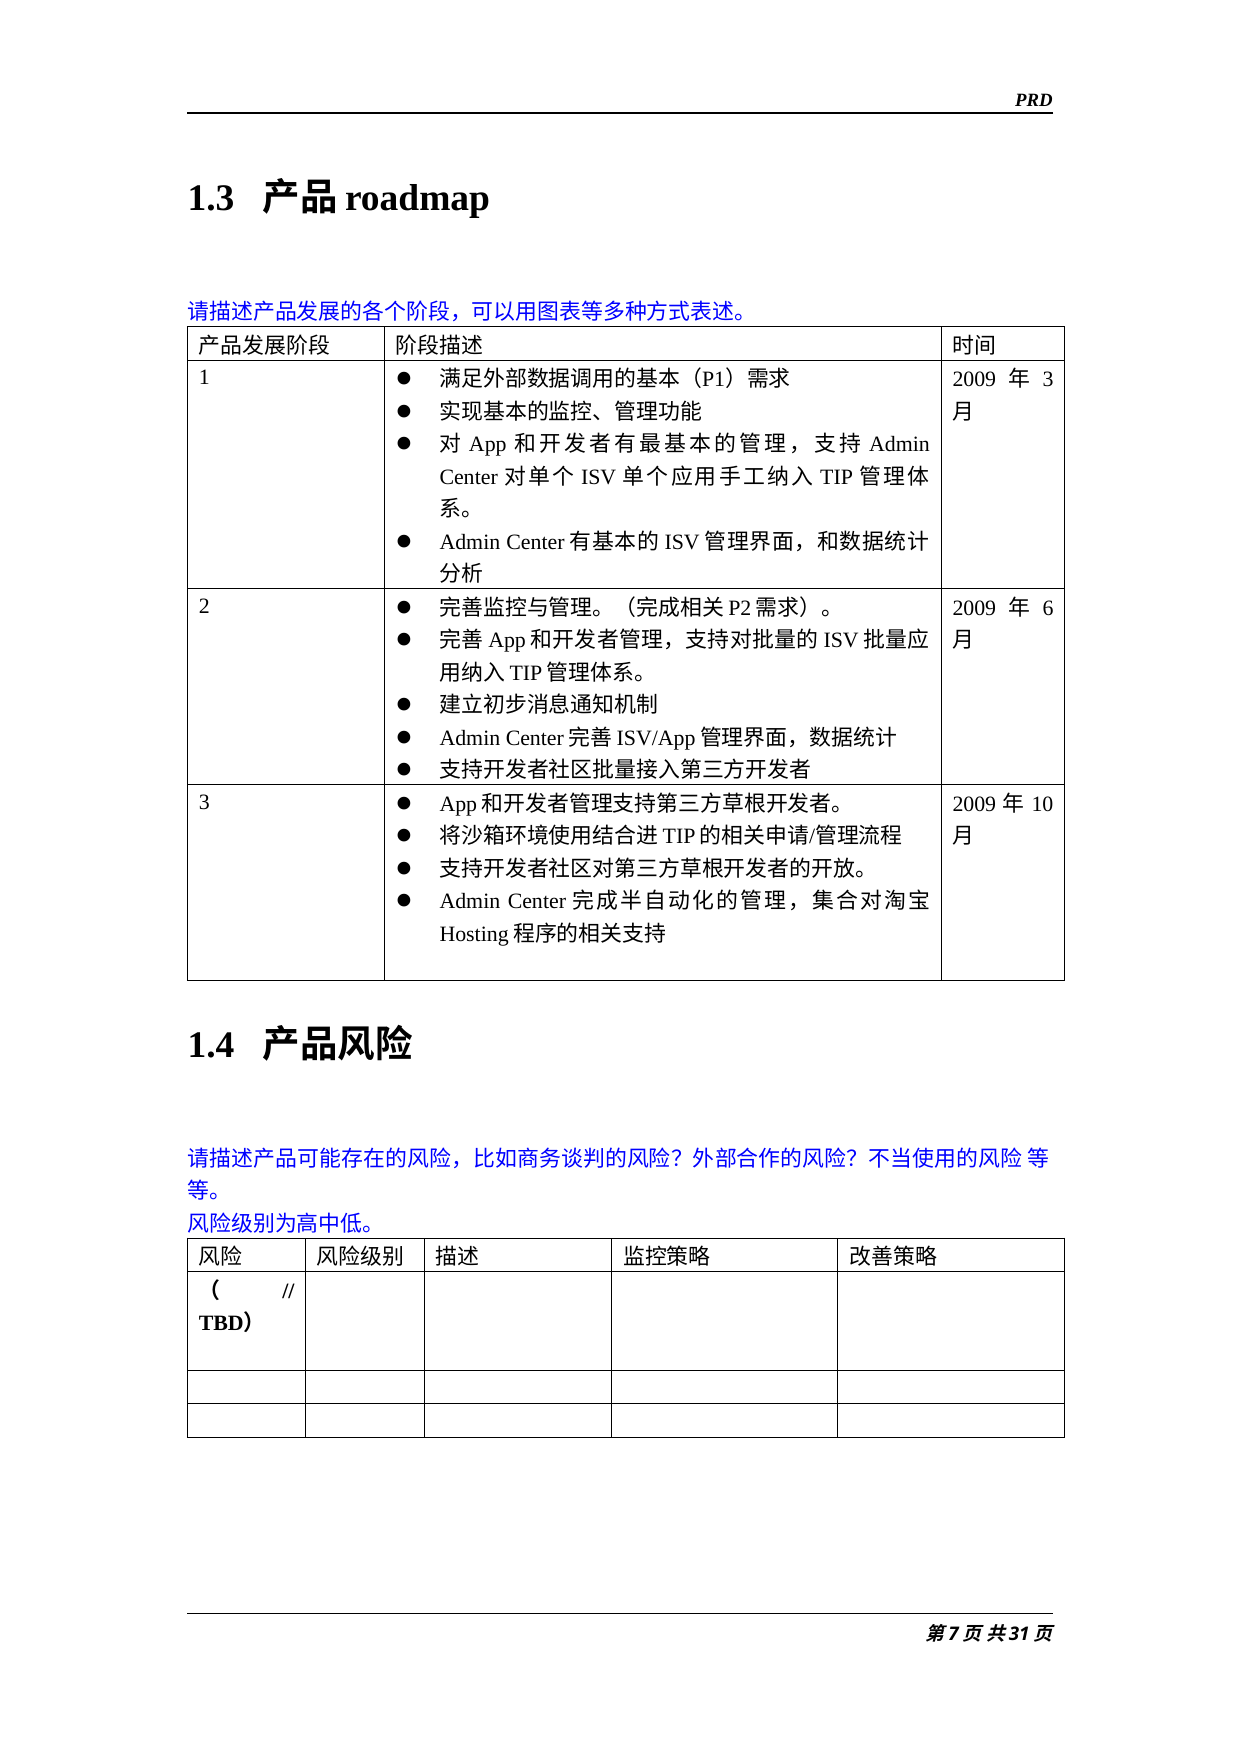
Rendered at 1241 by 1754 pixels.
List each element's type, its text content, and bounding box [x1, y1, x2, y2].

table_cell 2 [188, 589, 384, 784]
table_cell [306, 1371, 424, 1403]
subtitle 产品风险 [187, 1008, 1053, 1073]
table_header 改善策略 [838, 1239, 1064, 1271]
table_cell [425, 1272, 611, 1370]
table_cell [612, 1404, 837, 1437]
subtitle 产品roadmap [187, 162, 1053, 227]
table_cell [306, 1272, 424, 1370]
table_header 监控策略 [612, 1239, 837, 1271]
text 请描述产品可能存在的风险，比如商务谈判的风险？外部合作的风险？不当使用的风险 等等。 [187, 1140, 1053, 1205]
table_cell 1 [188, 361, 384, 588]
table_header 产品发展阶段 [188, 327, 384, 360]
table_cell [838, 1272, 1064, 1370]
table_cell 2009年6月 [942, 589, 1064, 784]
text 请描述产品发展的各个阶段，可以用图表等多种方式表述。 [187, 294, 1053, 326]
table_cell [838, 1371, 1064, 1403]
table_cell [425, 1404, 611, 1437]
table_cell 2009年3月 [942, 361, 1064, 588]
table_cell App和开发者管理支持第三方草根开发者。 将沙箱环境使用结合进TIP的相关申请/管理流程 支持开发者社区对第三方草根开发者的开放。 Admin Center完成半自动化的管理，集合对淘宝Hosting程序的相关支持 [385, 785, 941, 980]
table_cell [612, 1272, 837, 1370]
table_header 风险级别 [306, 1239, 424, 1271]
table_cell [425, 1371, 611, 1403]
table_header 时间 [942, 327, 1064, 360]
text 风险级别为高中低。 [187, 1205, 1053, 1238]
table_cell 完善监控与管理。（完成相关P2需求）。 完善App和开发者管理，支持对批量的ISV批量应用纳入TIP管理体系。 建立初步消息通知机制 Admin Center完善ISV/App管理界面，数据统计 支持开发者社区批量接入第三方开发者 [385, 589, 941, 784]
table_header 风险 [188, 1239, 305, 1271]
table_cell （// TBD） [188, 1272, 305, 1370]
table_cell [188, 1404, 305, 1437]
table_cell 3 [188, 785, 384, 980]
table_cell 满足外部数据调用的基本（P1）需求 实现基本的监控、管理功能 对App和开发者有最基本的管理，支持Admin Center对单个ISV单个应用手工纳入TIP管理体系。 Admin Center有基本的ISV管理界面，和数据统计分析 [385, 361, 941, 588]
table_cell [188, 1371, 305, 1403]
table_header 阶段描述 [385, 327, 941, 360]
table_header 描述 [425, 1239, 611, 1271]
table_cell 2009年10月 [942, 785, 1064, 980]
table_cell [612, 1371, 837, 1403]
table_cell [306, 1404, 424, 1437]
table_cell [838, 1404, 1064, 1437]
